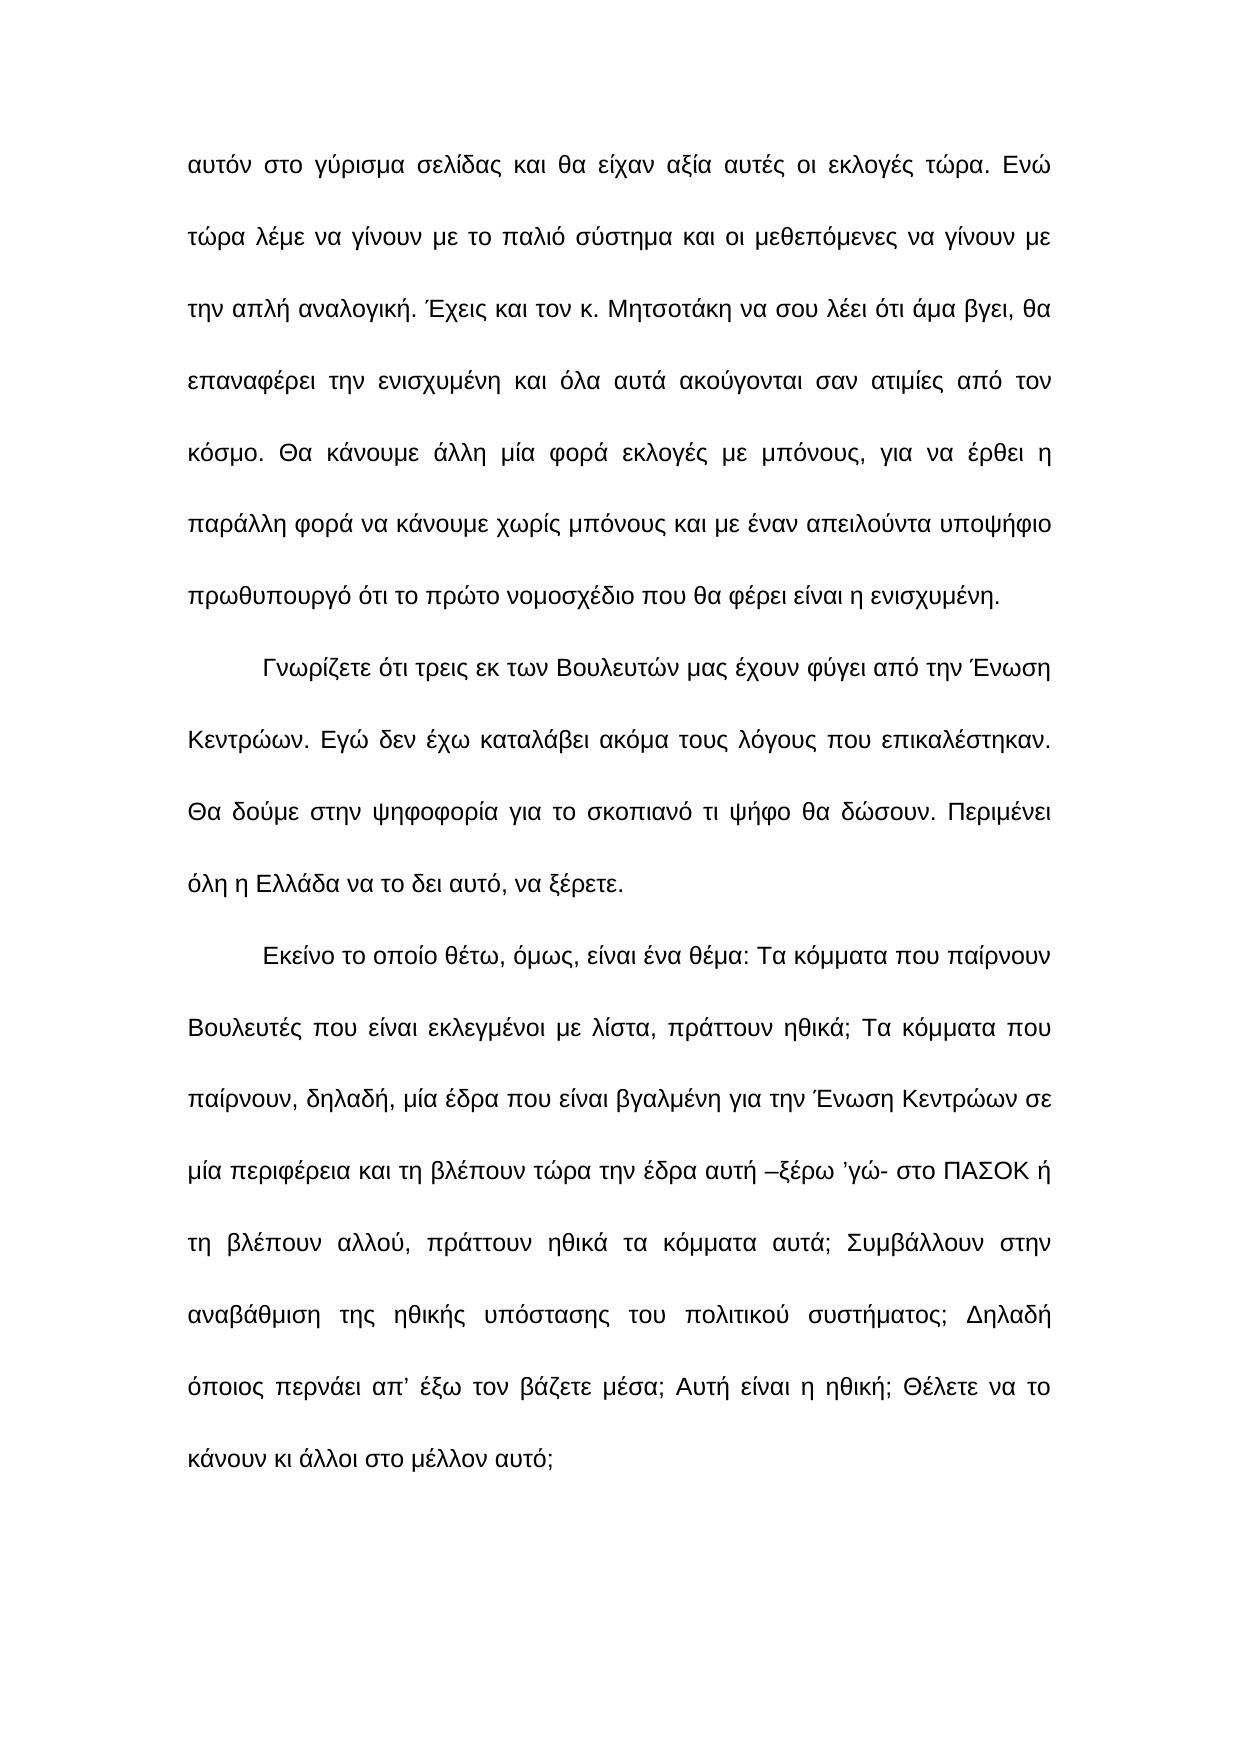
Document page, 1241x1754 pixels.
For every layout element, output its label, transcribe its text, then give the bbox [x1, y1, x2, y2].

text Γνωρίζετε ότι τρεις εκ των Βουλευτών μας έχουν φύγει από την Ένωση Κεντρώων. Εγώ δεν έχω καταλάβει ακόμα τους λόγους που επικαλέστηκαν. Θα δούμε στην ψηφοφορία για το σκοπιανό τι ψήφο θα δώσουν. Περιμένει όλη η Ελλάδα να το δει αυτό, να ξέρετε. [187, 653, 1053, 897]
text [187, 150, 1053, 610]
text Εκείνο το οποίο θέτω, όμως, είναι ένα θέμα: Τα κόμματα που παίρνουν Βουλευτές που είναι εκλεγμένοι με λίστα, πράττουν ηθικά; Τα κόμματα που παίρνουν, δηλαδή, μία έδρα που είναι βγαλμένη για την Ένωση Κεντρώων σε μία περιφέρεια και τη βλέπουν τώρα την έδρα αυτή –ξέρω ’γώ- στο ΠΑΣΟΚ ή τη βλέπουν αλλού, πράττουν ηθικά τα κόμματα αυτά; Συμβάλλουν στην αναβάθμιση της ηθικής υπόστασης του πολιτικού συστήματος; Δηλαδή όποιος περνάει απ’ έξω τον βάζετε μέσα; Αυτή είναι η ηθική; Θέλετε να το κάνουν κι άλλοι στο μέλλον αυτό; [187, 941, 1053, 1472]
